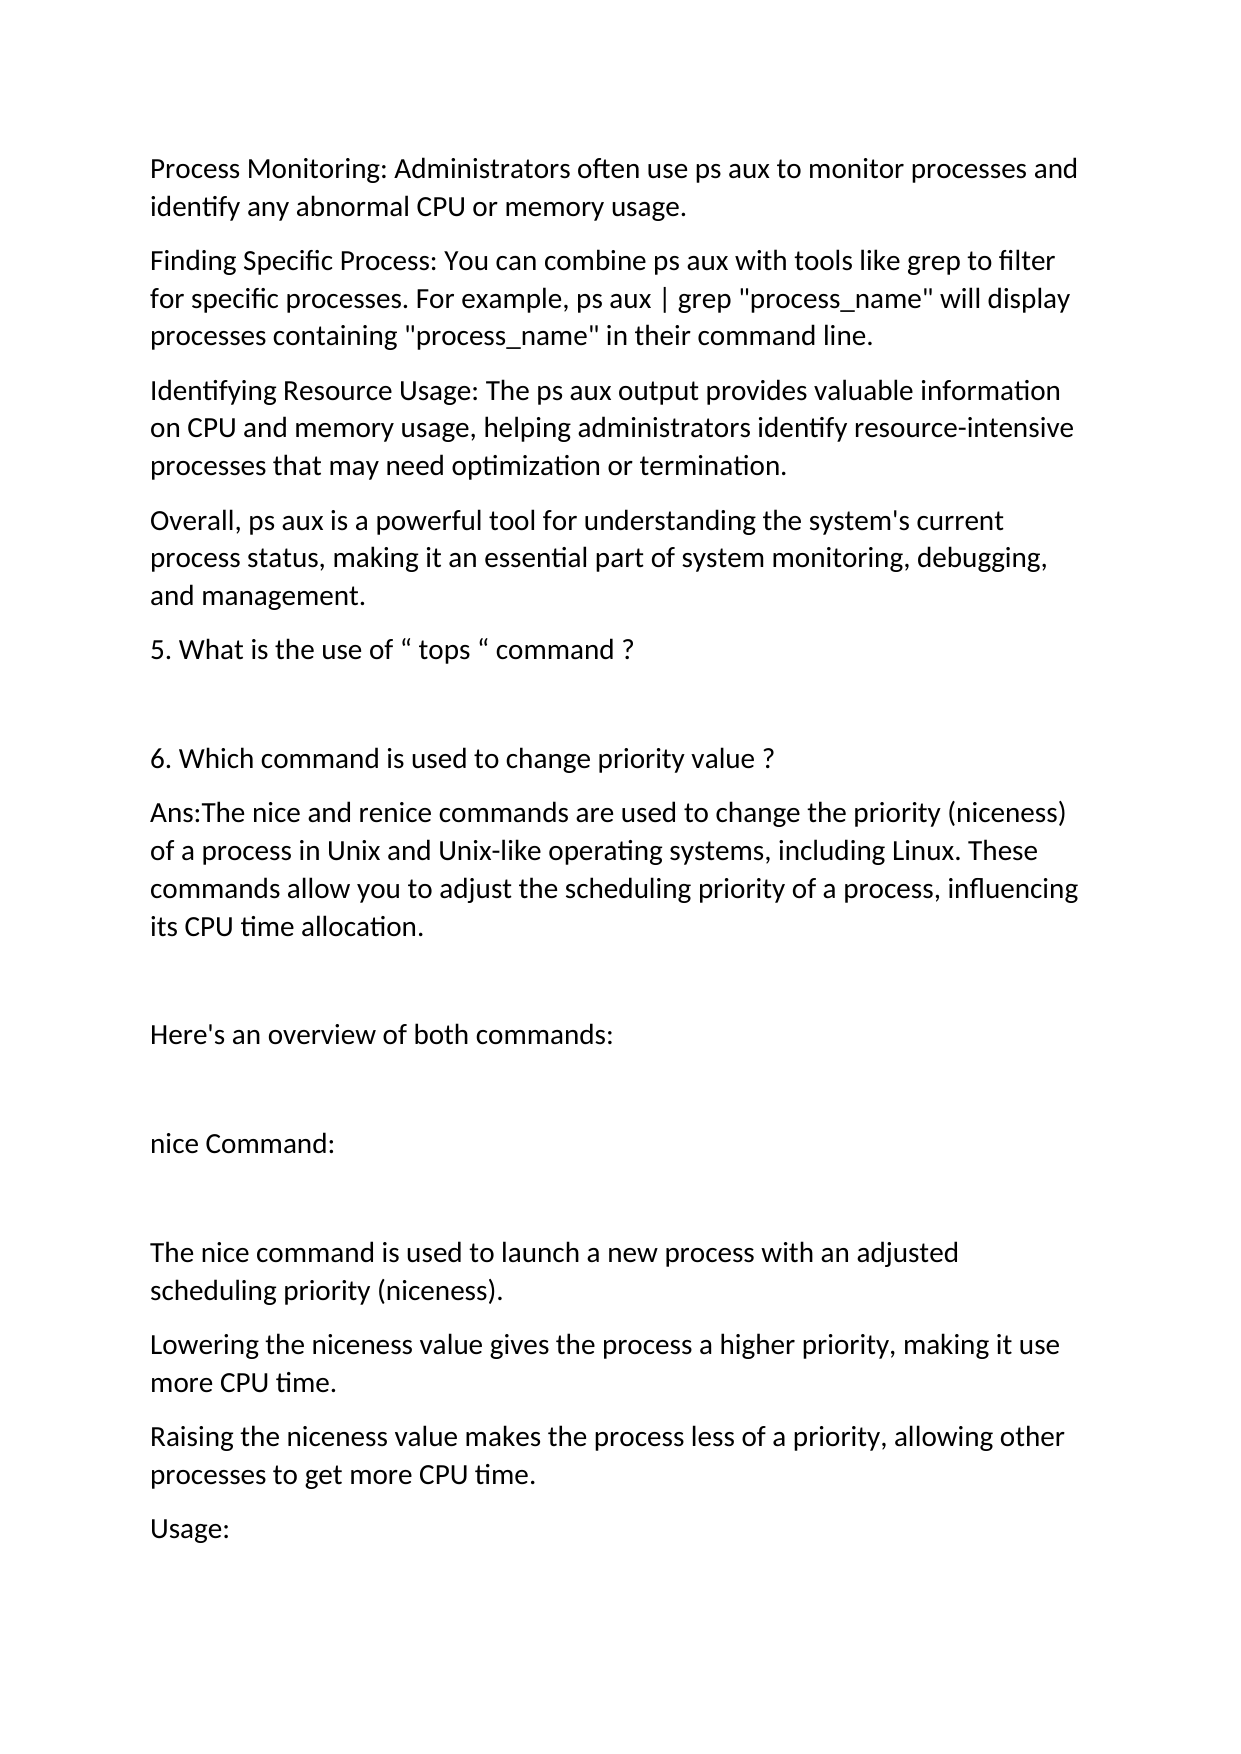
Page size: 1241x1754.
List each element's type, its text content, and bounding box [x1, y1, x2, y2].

text 6. Which command is used to change priority value ? [150, 740, 1090, 776]
text Process Monitoring: Administrators often use ps aux to monitor processes and identify any abnormal CPU or memory usage. [150, 150, 1090, 223]
text nice Command: [150, 1125, 1090, 1161]
text The nice command is used to launch a new process with an adjusted scheduling priority (niceness). [150, 1234, 1090, 1307]
text Finding Specific Process: You can combine ps aux with tools like grep to filter for specific processes. For example, ps aux | grep "process_name" will display processes containing "process_name" in their command line. [150, 242, 1090, 353]
text Identifying Resource Usage: The ps aux output provides valuable information on CPU and memory usage, helping administrators identify resource-intensive processes that may need optimization or termination. [150, 372, 1090, 483]
text Usage: [150, 1510, 1090, 1546]
text Overall, ps aux is a powerful tool for understanding the system's current process status, making it an essential part of system monitoring, debugging, and management. [150, 502, 1090, 613]
text Lowering the niceness value gives the process a higher priority, making it use more CPU time. [150, 1326, 1090, 1399]
text Here's an overview of both commands: [150, 1016, 1090, 1052]
text Raising the niceness value makes the process less of a priority, allowing other processes to get more CPU time. [150, 1418, 1090, 1491]
text 5. What is the use of “ tops “ command ? [150, 631, 1090, 667]
text Ans:The nice and renice commands are used to change the priority (niceness) of a process in Unix and Unix-like operating systems, including Linux. These commands allow you to adjust the scheduling priority of a process, influencing its CPU time allocation. [150, 794, 1090, 943]
